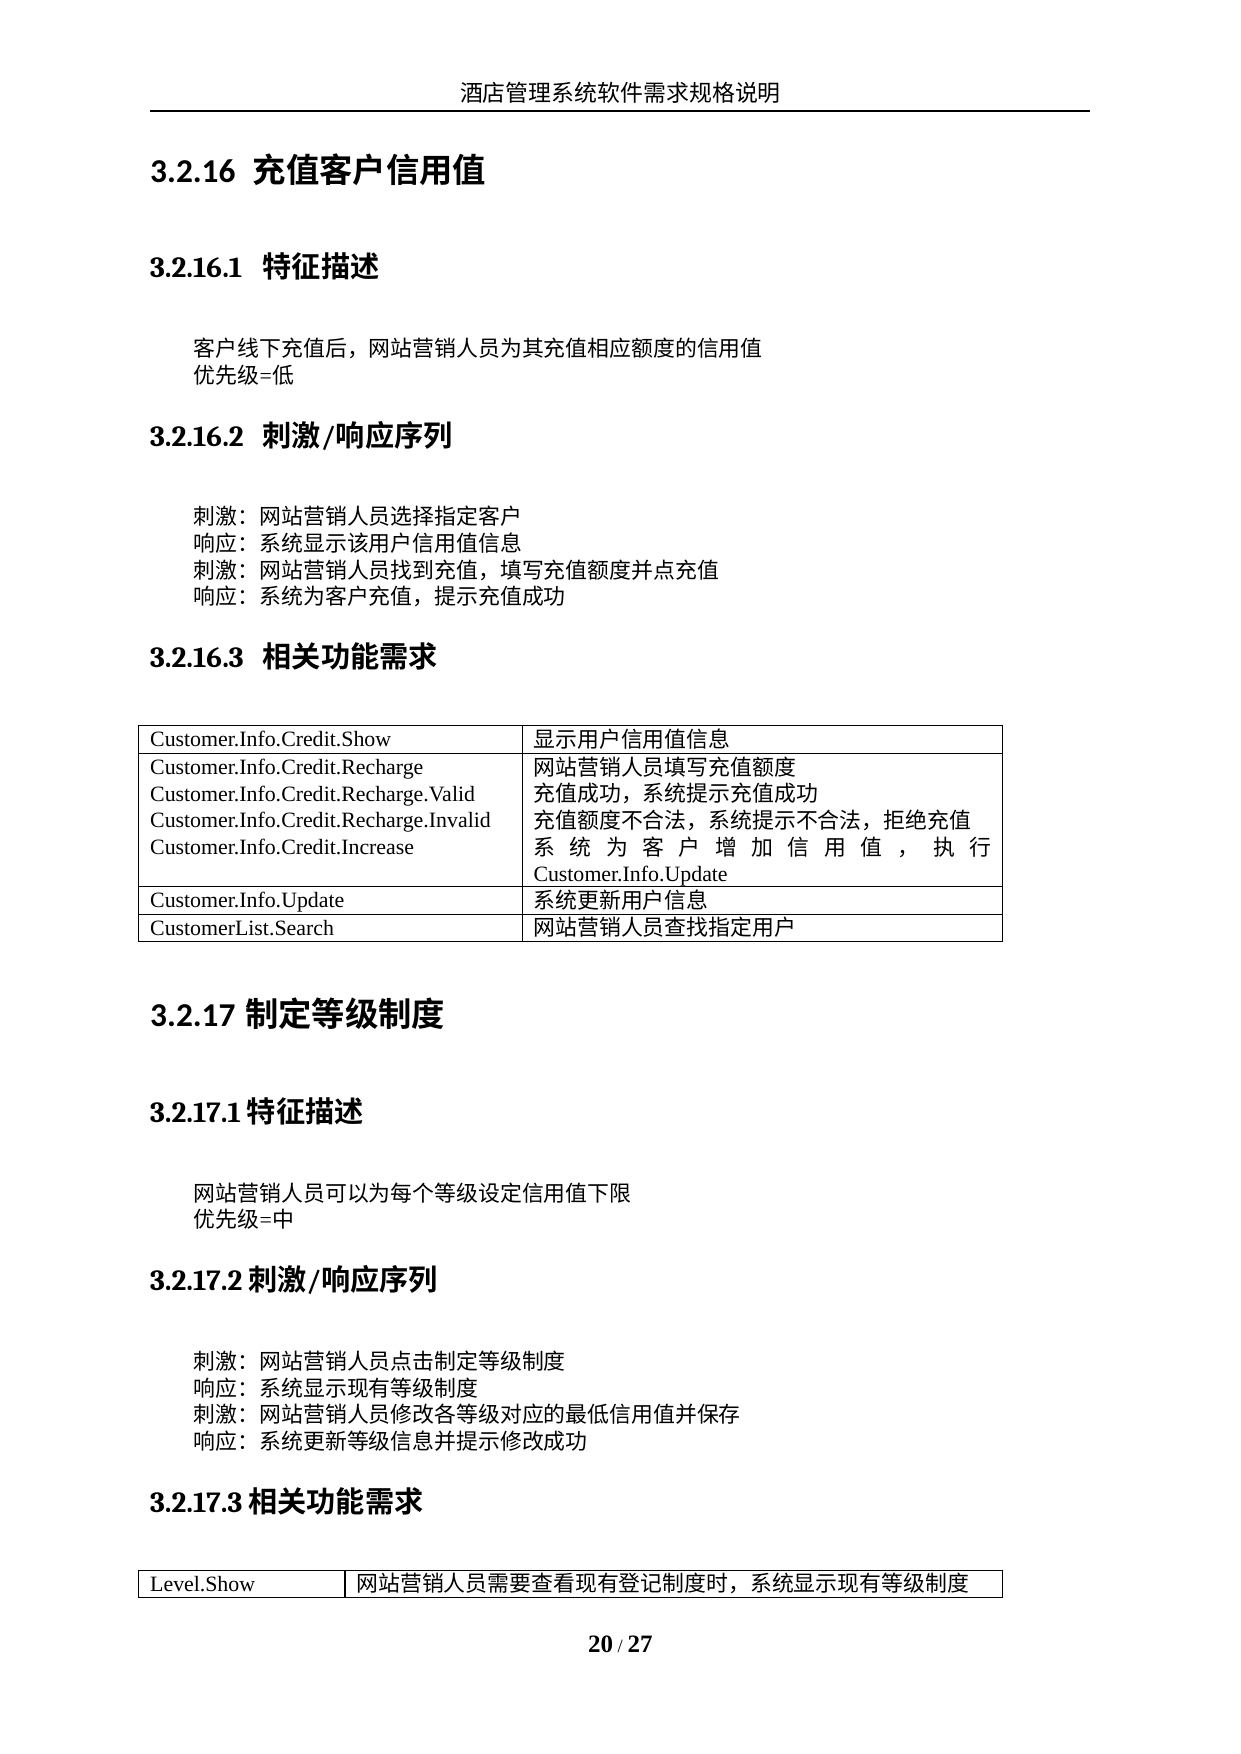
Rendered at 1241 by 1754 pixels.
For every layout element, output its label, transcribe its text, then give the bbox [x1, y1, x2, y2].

table_cell Customer.Info.Credit.Recharge.Invalid [139, 807, 522, 834]
subtitle 相关功能需求 [150, 639, 1090, 675]
table_header 显示用户信用值信息 [523, 726, 1002, 753]
text 客户线下充值后，网站营销人员为其充值相应额度的信用值 [150, 335, 1090, 362]
text 响应：系统更新等级信息并提示修改成功 [150, 1428, 1090, 1455]
text 刺激：网站营销人员修改各等级对应的最低信用值并保存 [150, 1401, 1090, 1428]
table_cell 充值成功，系统提示充值成功 [523, 781, 1002, 807]
subtitle 刺激/响应序列 [150, 418, 1090, 453]
table_cell 充值额度不合法，系统提示不合法，拒绝充值 [523, 807, 1002, 834]
subtitle 制定等级制度 [150, 994, 1090, 1035]
text 刺激：网站营销人员点击制定等级制度 [150, 1348, 1090, 1375]
table_cell Customer.Info.Credit.Increase [139, 834, 522, 886]
subtitle 充值客户信用值 [150, 150, 1090, 191]
table_cell 系统更新用户信息 [523, 887, 1002, 913]
table_cell Customer.Info.Update [139, 887, 522, 913]
table_cell Customer.Info.Credit.Recharge [139, 754, 522, 781]
table_header Level.Show [139, 1571, 344, 1597]
table_cell CustomerList.Search [139, 915, 522, 941]
table_cell 网站营销人员填写充值额度 [523, 754, 1002, 781]
table_cell 系统为客户增加信用值，执行Customer.Info.Update [523, 834, 1002, 886]
table_header 网站营销人员需要查看现有登记制度时，系统显示现有等级制度 [346, 1571, 1002, 1597]
text 响应：系统为客户充值，提示充值成功 [150, 583, 1090, 610]
text 优先级=低 [150, 362, 1090, 389]
text 响应：系统显示该用户信用值信息 [150, 530, 1090, 557]
table_header Customer.Info.Credit.Show [139, 726, 522, 753]
text 刺激：网站营销人员找到充值，填写充值额度并点充值 [150, 557, 1090, 583]
text 网站营销人员可以为每个等级设定信用值下限 [150, 1180, 1090, 1206]
subtitle 3.2.17.2刺激/响应序列 [150, 1262, 1090, 1298]
text 刺激：网站营销人员选择指定客户 [150, 503, 1090, 530]
subtitle 3.2.17.1特征描述 [150, 1094, 1090, 1130]
text 响应：系统显示现有等级制度 [150, 1375, 1090, 1401]
text 优先级=中 [150, 1206, 1090, 1233]
table_cell 网站营销人员查找指定用户 [523, 915, 1002, 941]
subtitle 3.2.17.3相关功能需求 [150, 1484, 1090, 1519]
subtitle 特征描述 [150, 249, 1090, 285]
table_cell Customer.Info.Credit.Recharge.Valid [139, 781, 522, 807]
